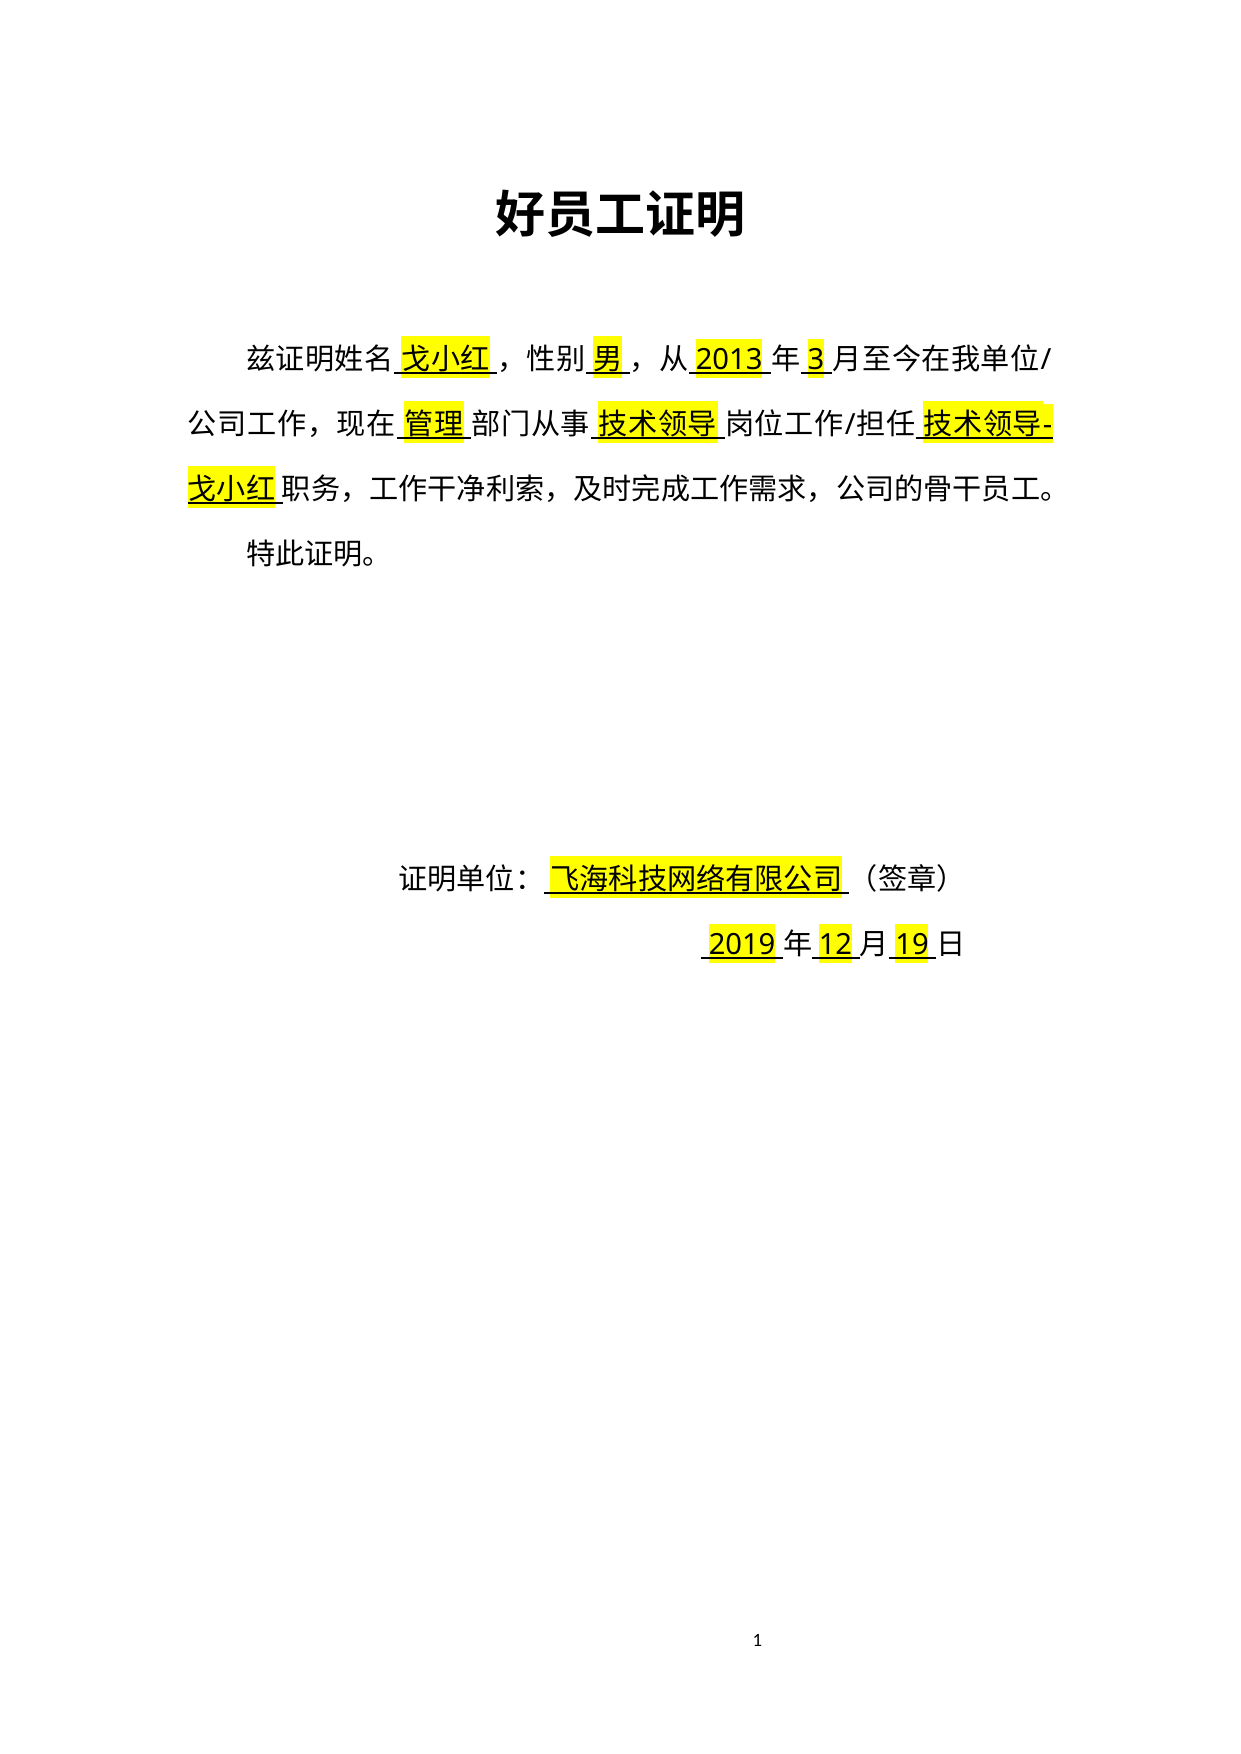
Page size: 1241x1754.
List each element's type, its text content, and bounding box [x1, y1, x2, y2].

text 证明单位： 飞海科技网络有限公司 （签章） [187, 844, 965, 909]
text 兹证明姓名 戈小红 ，性别 男 ，从 2013 年 3 月至今在我单位/公司工作，现在 管理 部门从事 技术领导 岗位工作/担任 技术领导-戈小红 职务，工作干净利索，及时完成工作需求，公司的骨干员工。 [187, 324, 1053, 519]
text 好员工证明 [187, 162, 1053, 259]
text 特此证明。 [187, 519, 1053, 584]
text 2019 年 12 月 19 日 [187, 909, 965, 974]
